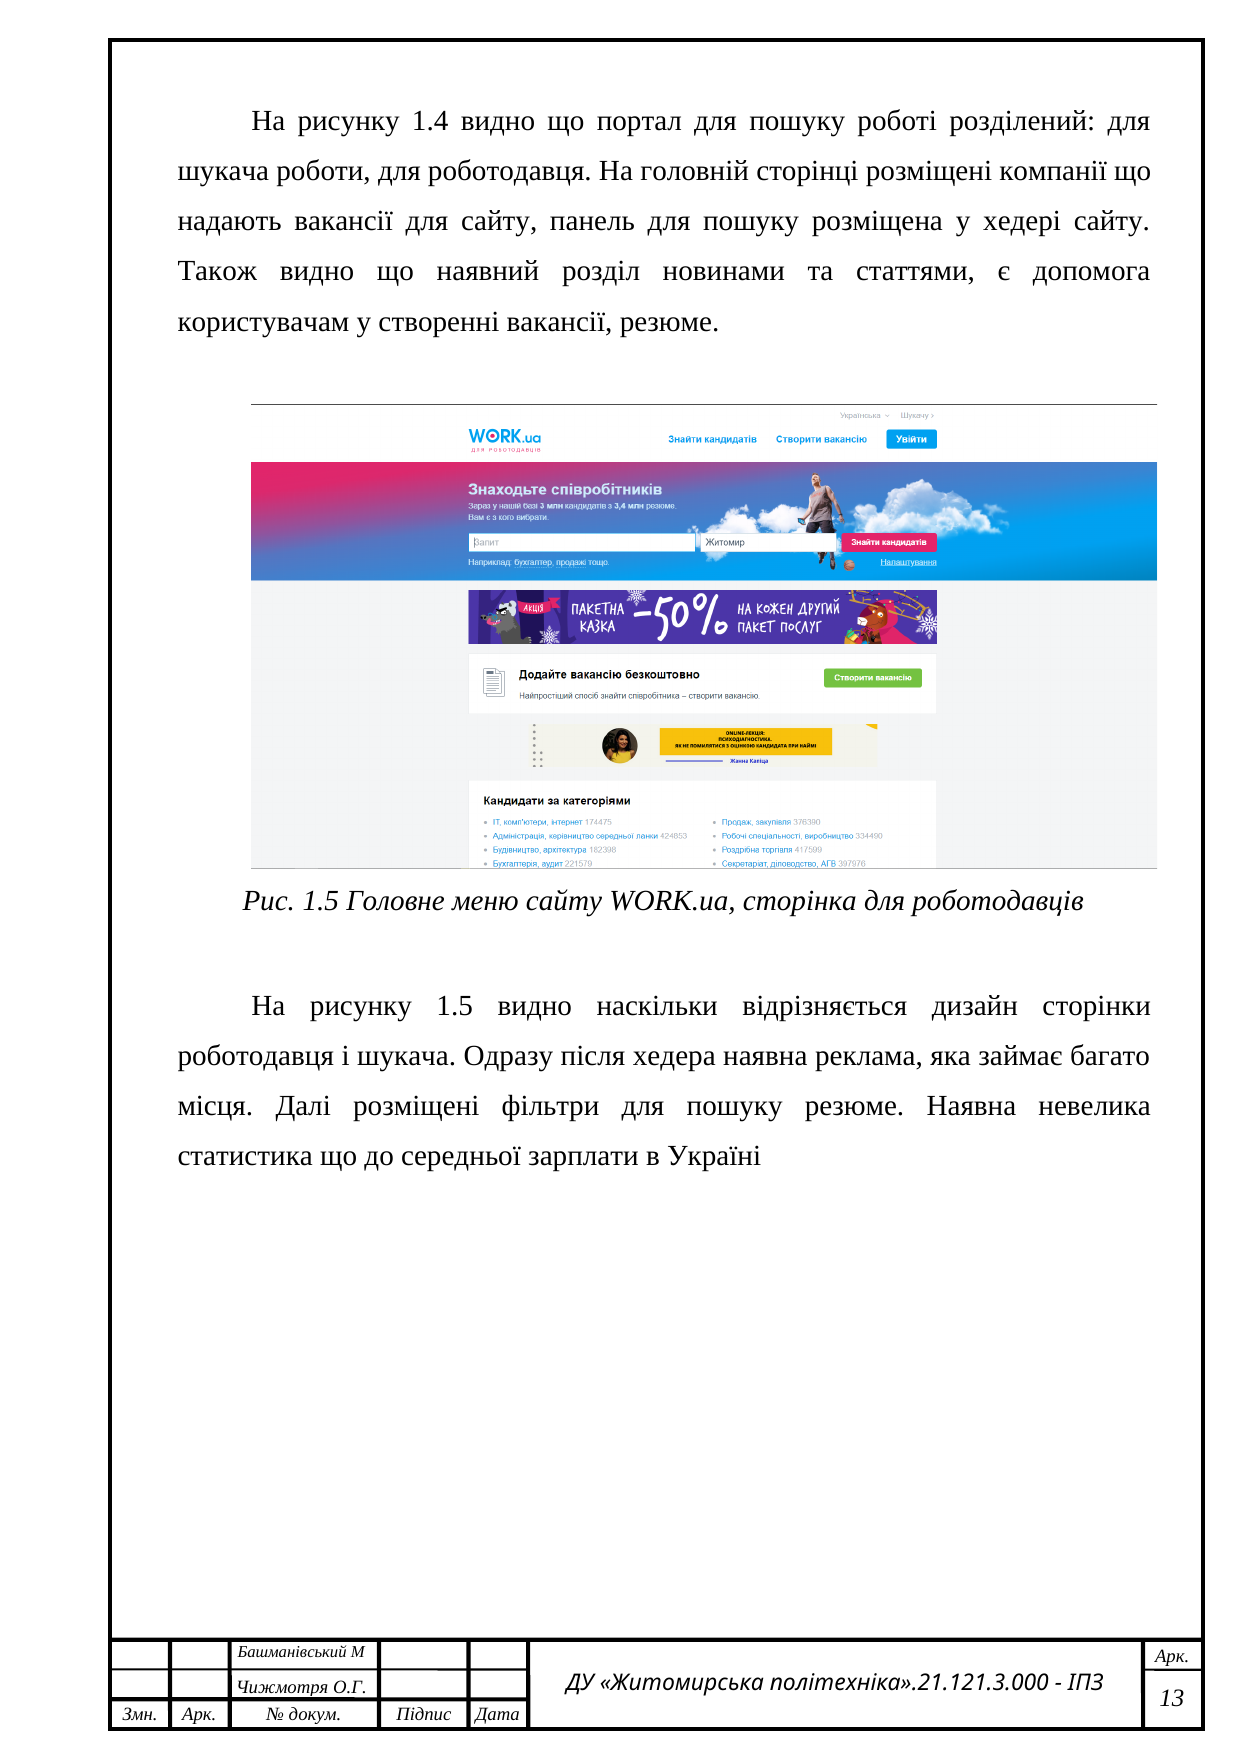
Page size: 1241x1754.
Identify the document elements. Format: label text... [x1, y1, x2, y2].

text На рисунку 1.4 видно що портал для пошуку роботі розділений: для шукача роботи, для роботодавця. На головній сторінці розміщені компанії що надають вакансії для сайту, панель для пошуку розміщена у хедері сайту. Також видно що наявний розділ новинами та статтями, є допомога користувачам у створенні вакансії, резюме. [177, 103, 1152, 337]
text Рис. 1.5 Головне меню сайту WORK.ua, сторінка для роботодавців [177, 883, 1152, 916]
picture [251, 404, 1158, 869]
picture [844, 560, 854, 570]
text На рисунку 1.5 видно наскільки відрізняється дизайн сторінки роботодавця і шукача. Одразу після хедера наявна реклама, яка займає багато місця. Далі розміщені фільтри для пошуку резюме. Наявна невелика статистика що до середньої зарплати в Україні [177, 988, 1152, 1172]
